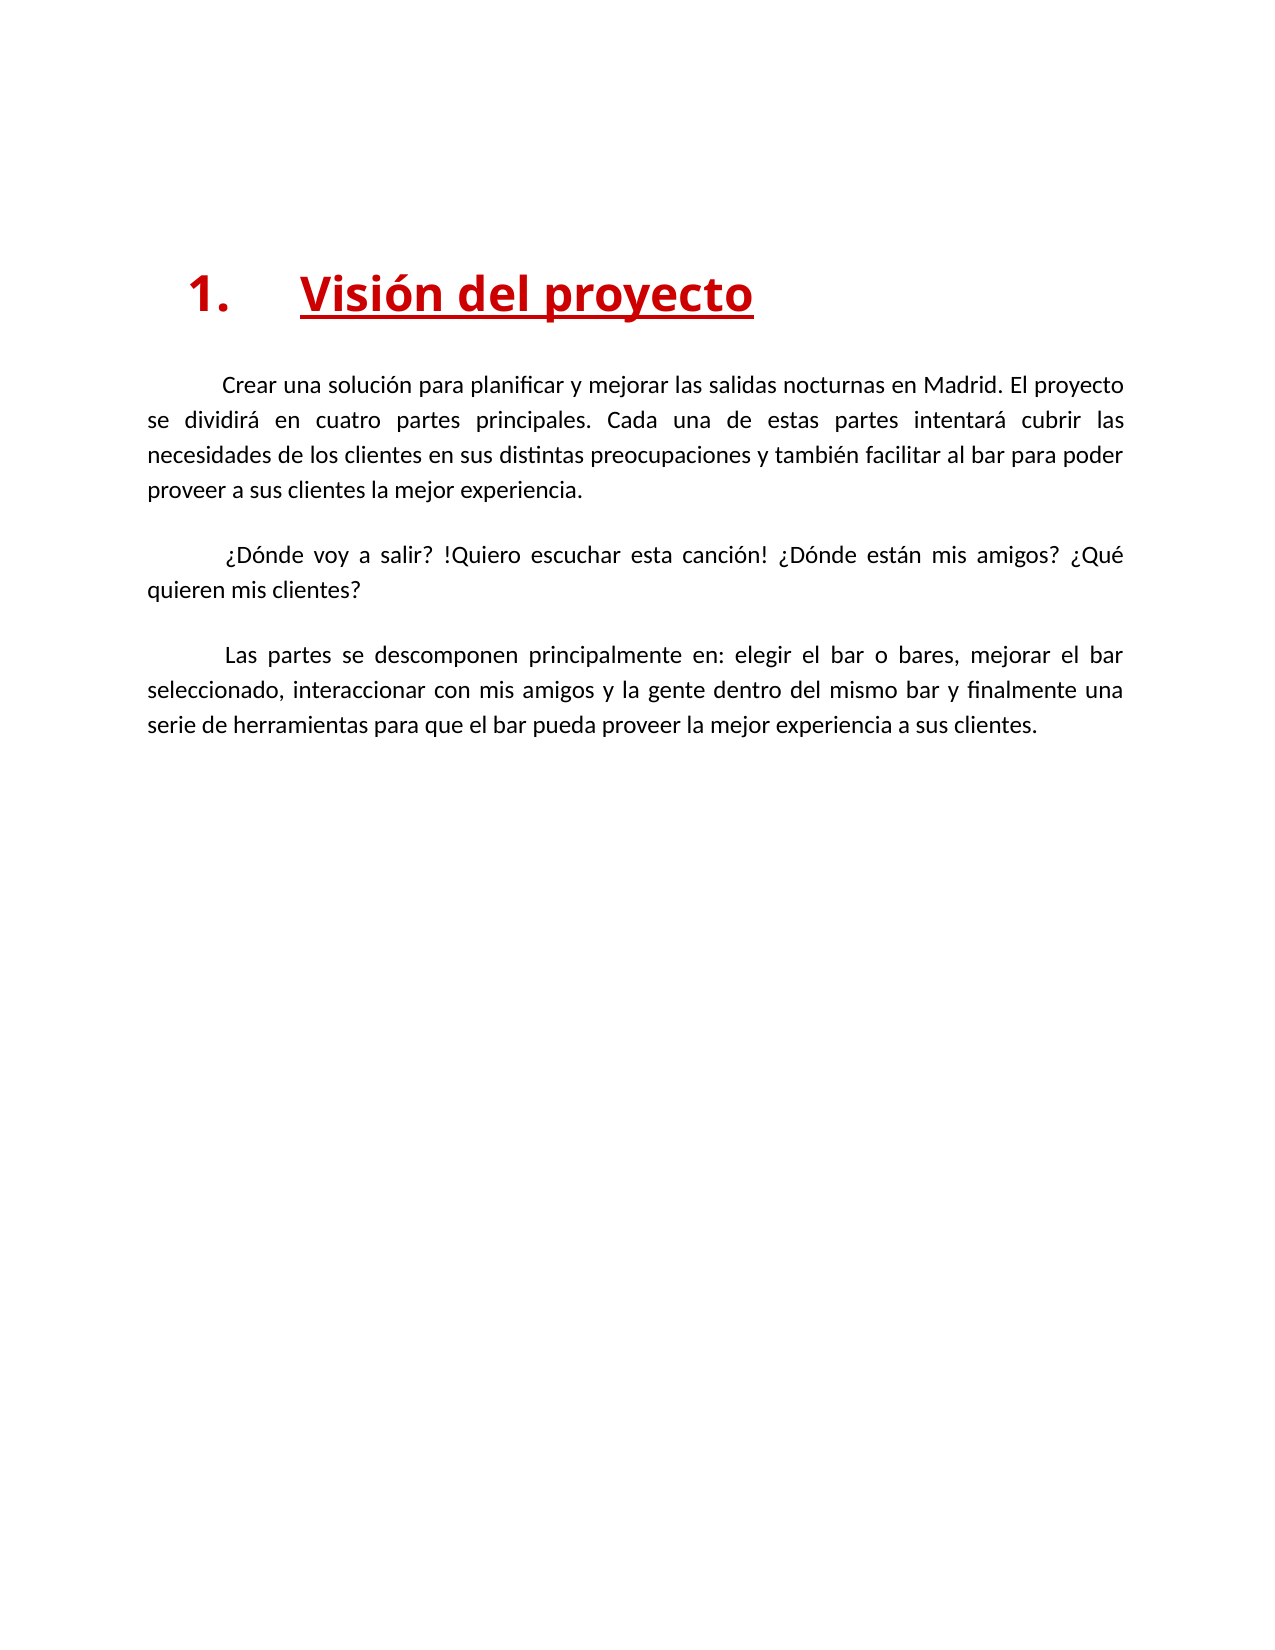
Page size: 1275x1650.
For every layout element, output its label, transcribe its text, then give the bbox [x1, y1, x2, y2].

text ¿Dónde voy a salir? !Quiero escuchar esta canción! ¿Dónde están mis amigos? ¿Qué quieren mis clientes? [147, 539, 1125, 604]
subtitle Visión del proyecto [188, 258, 1125, 326]
text Las partes se descomponen principalmente en: elegir el bar o bares, mejorar el bar seleccionado, interaccionar con mis amigos y la gente dentro del mismo bar y finalmente una serie de herramientas para que el bar pueda proveer la mejor experiencia a sus clientes. [147, 639, 1125, 740]
text Crear una solución para planificar y mejorar las salidas nocturnas en Madrid. El proyecto se dividirá en cuatro partes principales. Cada una de estas partes intentará cubrir las necesidades de los clientes en sus distintas preocupaciones y también facilitar al bar para poder proveer a sus clientes la mejor experiencia. [147, 369, 1125, 504]
